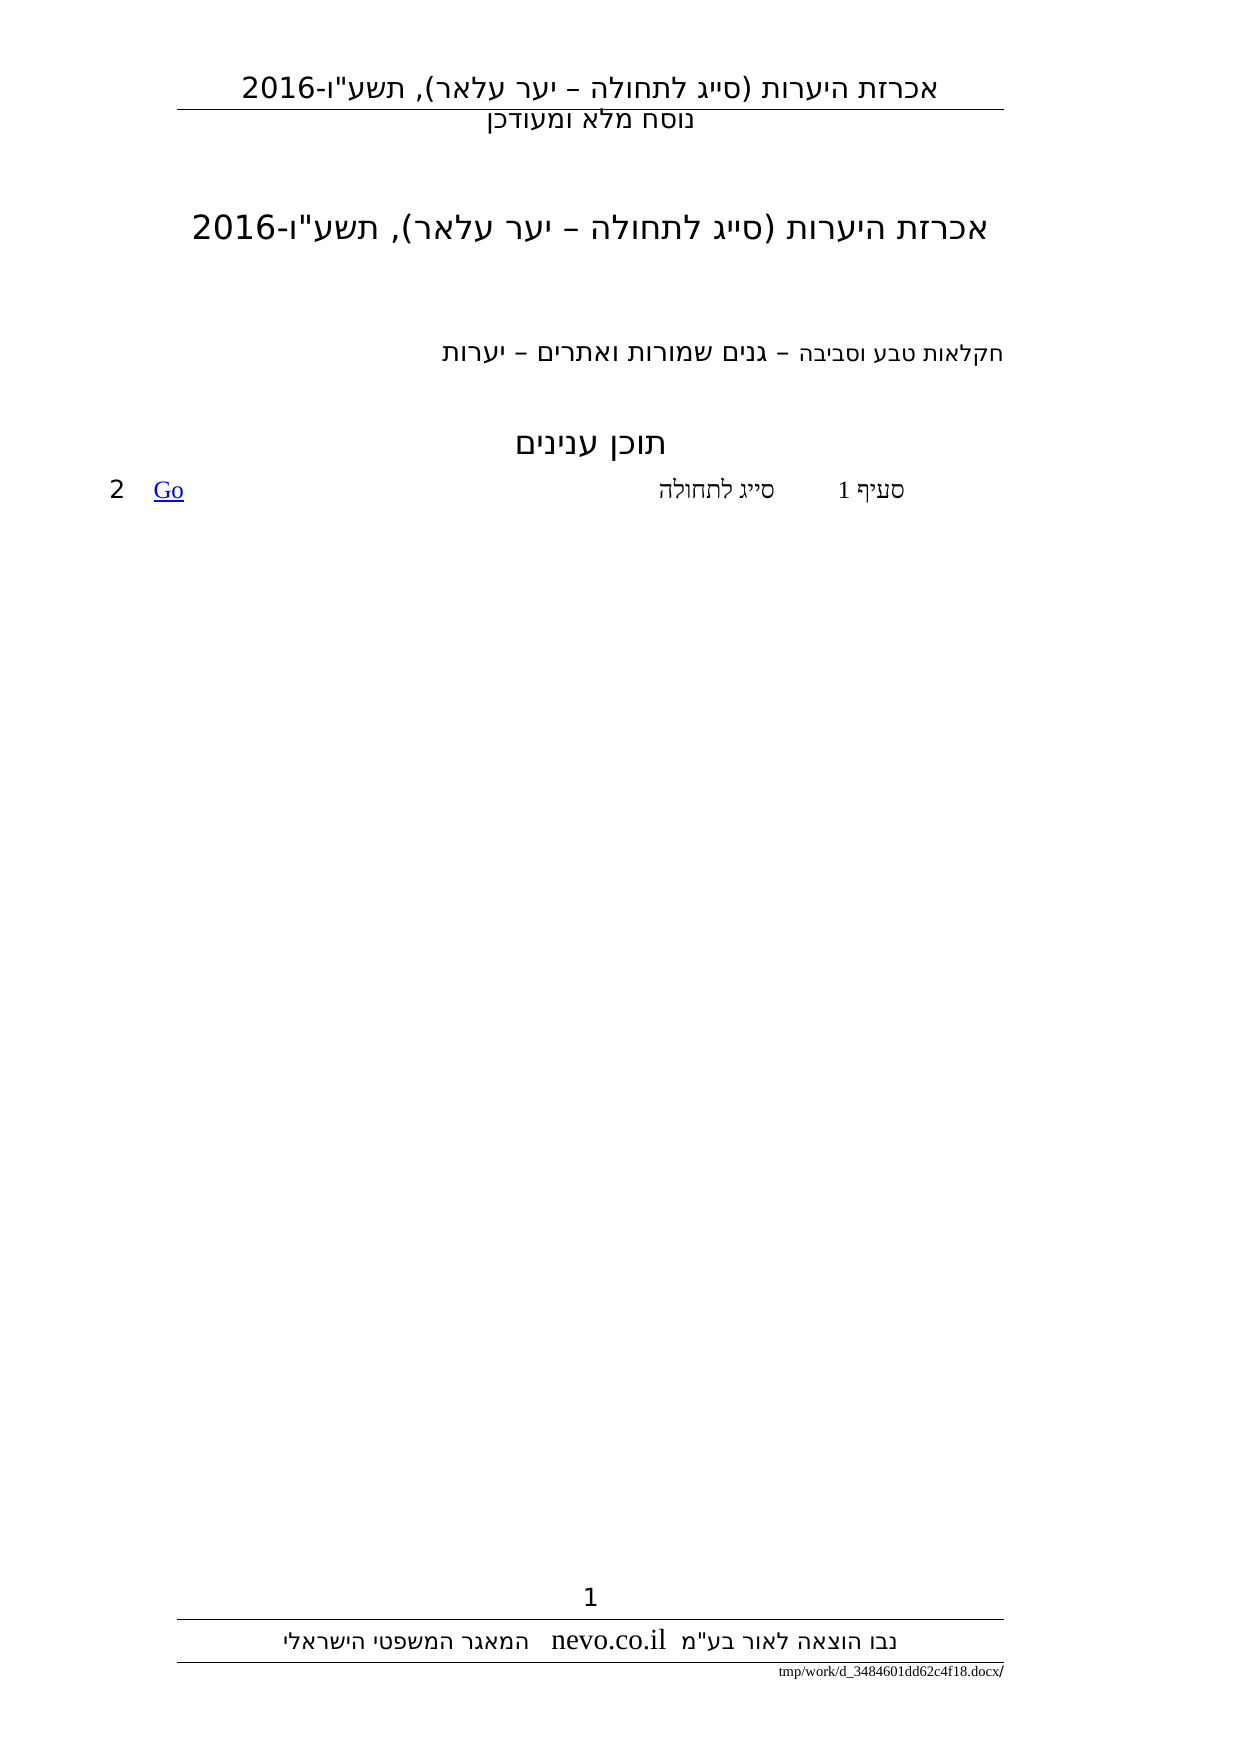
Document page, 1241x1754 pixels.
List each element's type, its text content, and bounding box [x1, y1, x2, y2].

table_header סייג לתחולה [195, 475, 786, 504]
table_header 2 [48, 475, 136, 504]
table_header Go [136, 475, 195, 504]
table_header סעיף 1 [786, 475, 916, 504]
text חקלאות טבע וסביבה – גנים שמורות ואתרים – יערות [59, 336, 1004, 368]
text אכרזת היערות (סייג לתחולה – יער עלאר), תשע"ו-2016 [177, 208, 1004, 247]
text תוכן ענינים [177, 424, 1004, 463]
